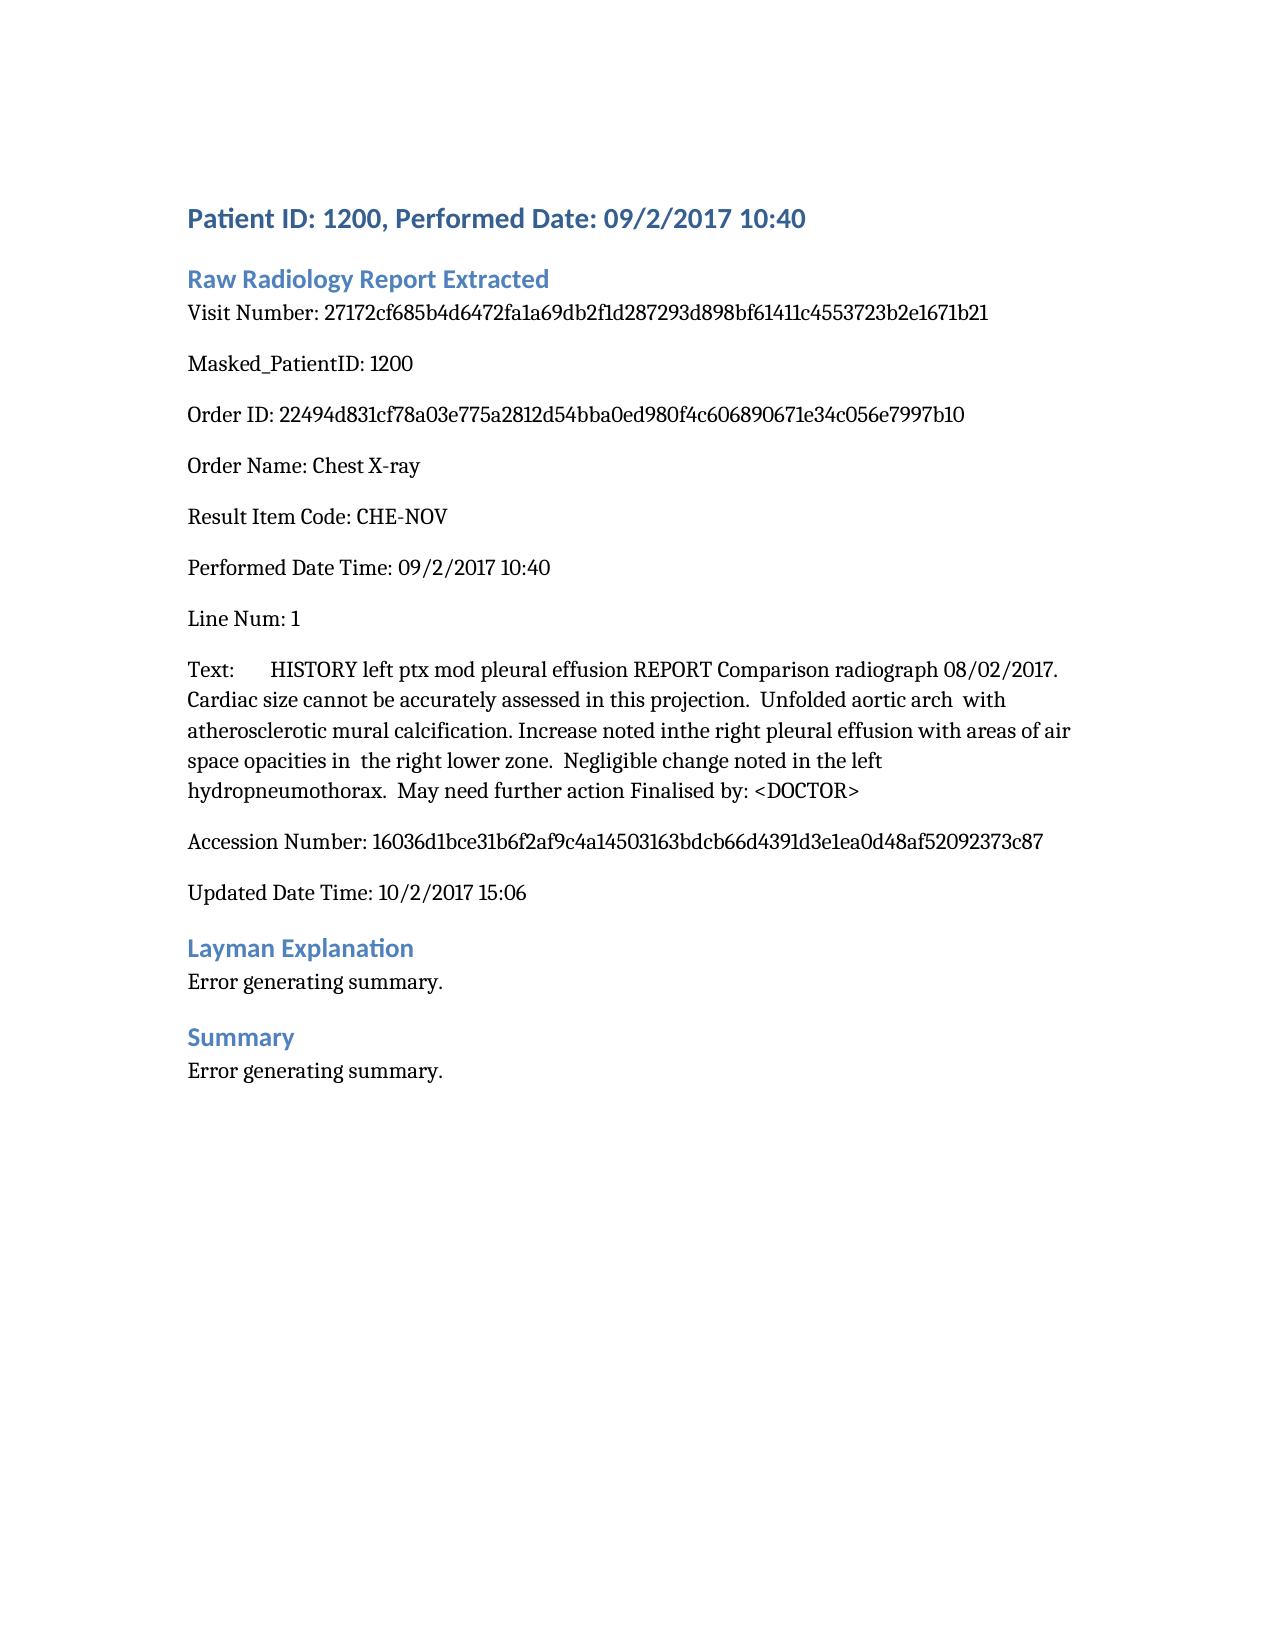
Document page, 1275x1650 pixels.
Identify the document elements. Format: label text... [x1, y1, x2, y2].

text Error generating summary. [187, 969, 1087, 995]
subtitle Raw Radiology Report Extracted [187, 262, 1087, 295]
text Text: HISTORY left ptx mod pleural effusion REPORT Comparison radiograph 08/02/2017. Cardiac size cannot be accurately assessed in this projection. Unfolded aortic arch with atherosclerotic mural calcification. Increase noted inthe right pleural effusion with areas of air space opacities in the right lower zone. Negligible change noted in the left hydropneumothorax. May need further action Finalised by: <DOCTOR> [187, 657, 1087, 804]
text Performed Date Time: 09/2/2017 10:40 [187, 555, 1087, 581]
text Accession Number: 16036d1bce31b6f2af9c4a14503163bdcb66d4391d3e1ea0d48af52092373c87 [187, 829, 1087, 855]
text Line Num: 1 [187, 606, 1087, 632]
text Order Name: Chest X-ray [187, 453, 1087, 479]
text Visit Number: 27172cf685b4d6472fa1a69db2f1d287293d898bf61411c4553723b2e1671b21 [187, 300, 1087, 326]
text Masked_PatientID: 1200 [187, 351, 1087, 377]
text Error generating summary. [187, 1058, 1087, 1084]
text Result Item Code: CHE-NOV [187, 504, 1087, 530]
text Order ID: 22494d831cf78a03e775a2812d54bba0ed980f4c606890671e34c056e7997b10 [187, 402, 1087, 428]
text Updated Date Time: 10/2/2017 15:06 [187, 880, 1087, 906]
subtitle Summary [187, 1020, 1087, 1053]
subtitle Layman Explanation [187, 931, 1087, 964]
subtitle Patient ID: 1200, Performed Date: 09/2/2017 10:40 [187, 200, 1087, 236]
